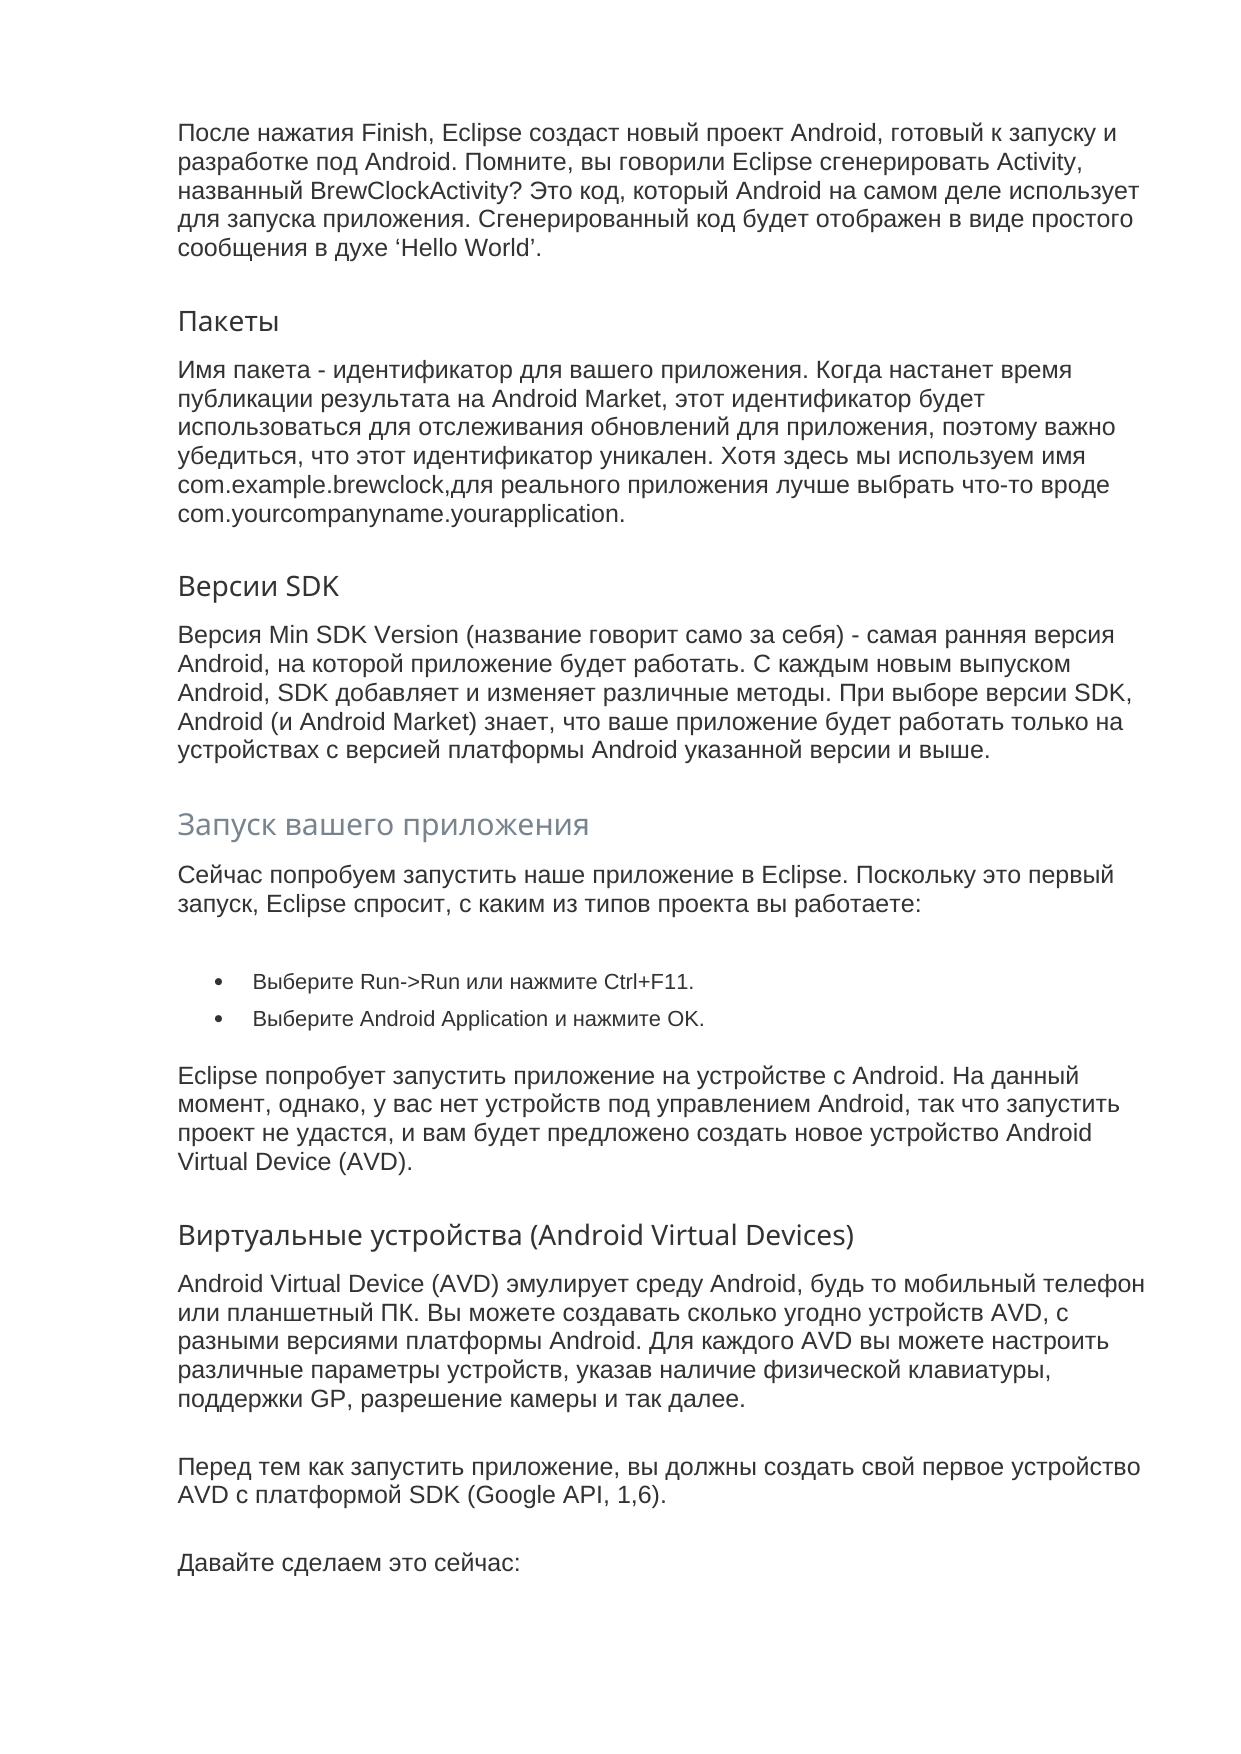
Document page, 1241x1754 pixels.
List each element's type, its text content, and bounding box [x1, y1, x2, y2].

list Выберите Run->Run или нажмите Ctrl+F11. [215, 957, 1152, 994]
text Версии SDK [177, 566, 1152, 605]
text Имя пакета - идентификатор для вашего приложения. Когда настанет время публикации результата на Android Market, этот идентификатор будет использоваться для отслеживания обновлений для приложения, поэтому важно убедиться, что этот идентификатор уникален. Хотя здесь мы используем имя com.example.brewclock,для реального приложения лучше выбрать что-то вроде com.yourcompanyname.yourapplication. [177, 355, 1152, 527]
text После нажатия Finish, Eclipse создаст новый проект Android, готовый к запуску и разработке под Android. Помните, вы говорили Eclipse сгенерировать Activity, названный BrewClockActivity? Это код, который Android на самом деле использует для запуска приложения. Сгенерированный код будет отображен в виде простого сообщения в духе ‘Hello World’. [177, 118, 1152, 262]
text Android Virtual Device (AVD) эмулирует среду Android, будь то мобильный телефон или планшетный ПК. Вы можете создавать сколько угодно устройств AVD, с разными версиями платформы Android. Для каждого AVD вы можете настроить различные параметры устройств, указав наличие физической клавиатуры, поддержки GP, разрешение камеры и так далее. [177, 1269, 1152, 1412]
list Выберите Android Application и нажмите OK. [215, 994, 1152, 1032]
text Сейчас попробуем запустить наше приложение в Eclipse. Поскольку это первый запуск, Eclipse спросит, с каким из типов проекта вы работаете: [177, 860, 1152, 917]
text Давайте сделаем это сейчас: [177, 1548, 1152, 1577]
text Перед тем как запустить приложение, вы должны создать свой первое устройство AVD с платформой SDK (Google API, 1,6). [177, 1452, 1152, 1509]
text Eclipse попробует запустить приложение на устройстве с Android. На данный момент, однако, у вас нет устройств под управлением Android, так что запустить проект не удастся, и вам будет предложено создать новое устройство Android Virtual Device (AVD). [177, 1061, 1152, 1176]
text Запуск вашего приложения [177, 803, 1152, 844]
text Виртуальные устройства (Android Virtual Devices) [177, 1215, 1152, 1253]
text Версия Min SDK Version (название говорит само за себя) - самая ранняя версия Android, на которой приложение будет работать. С каждым новым выпуском Android, SDK добавляет и изменяет различные методы. При выборе версии SDK, Android (и Android Market) знает, что ваше приложение будет работать только на устройствах с версией платформы Android указанной версии и выше. [177, 620, 1152, 764]
text Пакеты [177, 301, 1152, 339]
